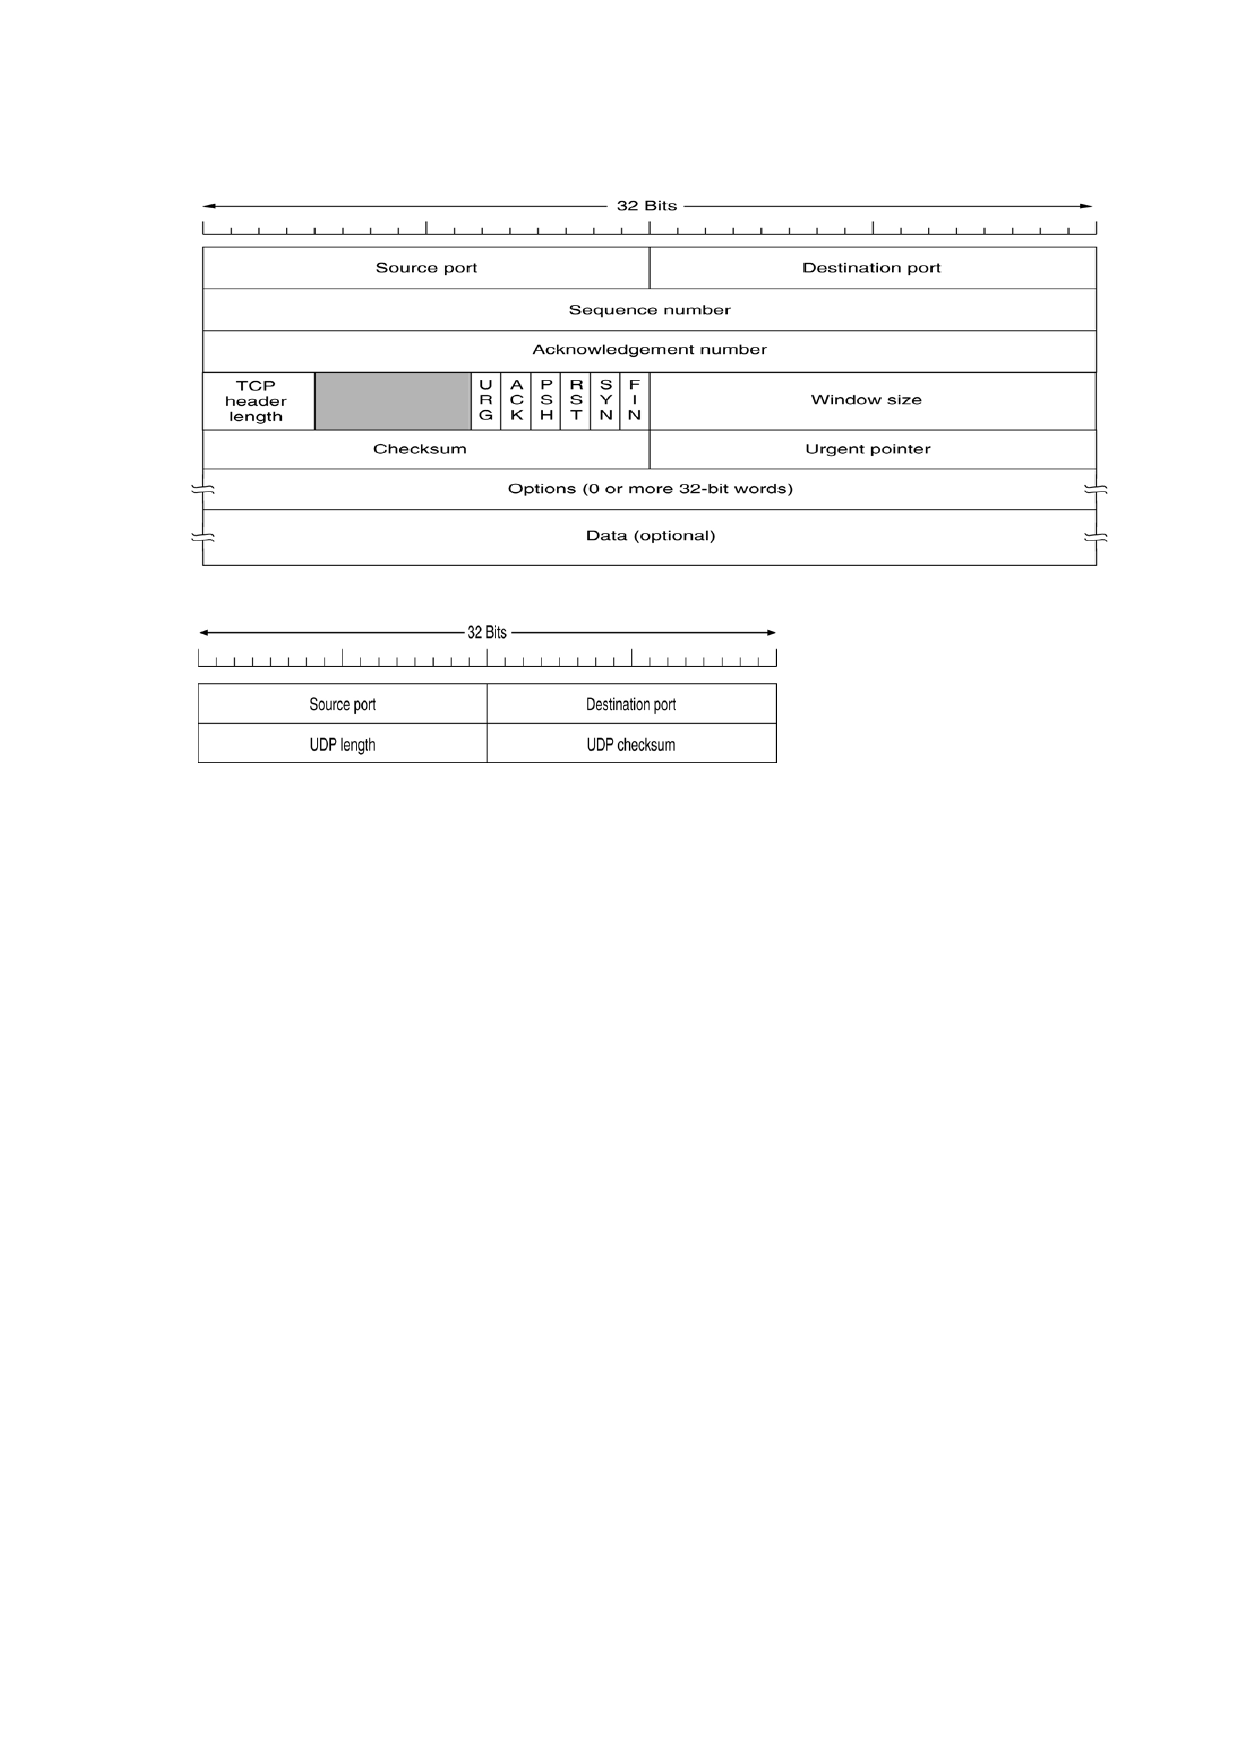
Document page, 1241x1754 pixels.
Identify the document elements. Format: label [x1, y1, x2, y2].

picture [187, 194, 1130, 573]
picture [187, 617, 800, 776]
